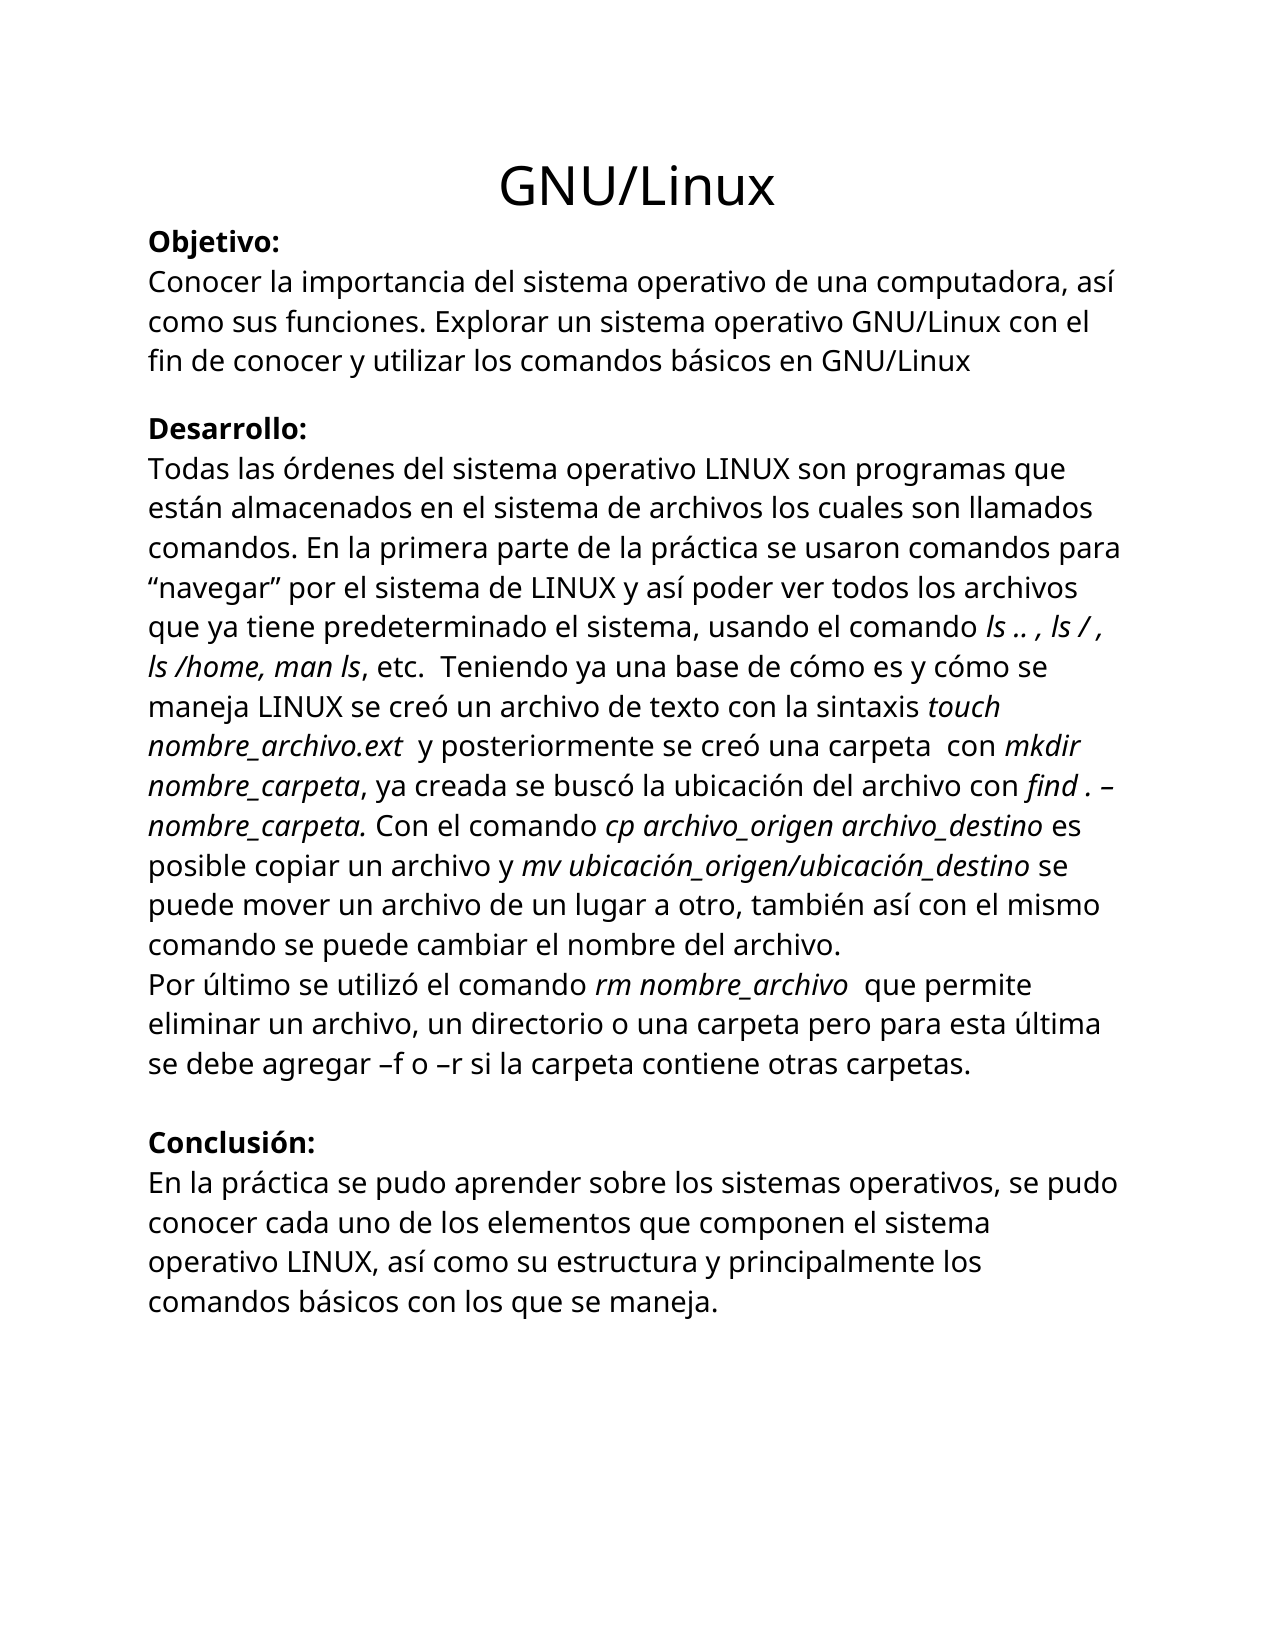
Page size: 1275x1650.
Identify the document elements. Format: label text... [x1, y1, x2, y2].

text Por último se utilizó el comando rm nombre_archivo que permite eliminar un archivo, un directorio o una carpeta pero para esta última se debe agregar –f o –r si la carpeta contiene otras carpetas. [148, 964, 1127, 1083]
text Todas las órdenes del sistema operativo LINUX son programas que están almacenados en el sistema de archivos los cuales son llamados comandos. En la primera parte de la práctica se usaron comandos para “navegar” por el sistema de LINUX y así poder ver todos los archivos que ya tiene predeterminado el sistema, usando el comando ls .. , ls / , ls /home, man ls, etc. Teniendo ya una base de cómo es y cómo se maneja LINUX se creó un archivo de texto con la sintaxis touch nombre_archivo.ext y posteriormente se creó una carpeta con mkdir nombre_carpeta, ya creada se buscó la ubicación del archivo con find . –nombre_carpeta. Con el comando cp archivo_origen archivo_destino es posible copiar un archivo y mv ubicación_origen/ubicación_destino se puede mover un archivo de un lugar a otro, también así con el mismo comando se puede cambiar el nombre del archivo. [148, 448, 1127, 964]
text Desarrollo: [148, 408, 1127, 448]
text GNU/Linux [148, 148, 1127, 221]
text En la práctica se pudo aprender sobre los sistemas operativos, se pudo conocer cada uno de los elementos que componen el sistema operativo LINUX, así como su estructura y principalmente los comandos básicos con los que se maneja. [148, 1162, 1127, 1321]
text Conocer la importancia del sistema operativo de una computadora, así como sus funciones. Explorar un sistema operativo GNU/Linux con el fin de conocer y utilizar los comandos básicos en GNU/Linux [148, 261, 1127, 380]
text Conclusión: [148, 1123, 1127, 1162]
text Objetivo: [148, 221, 1127, 261]
